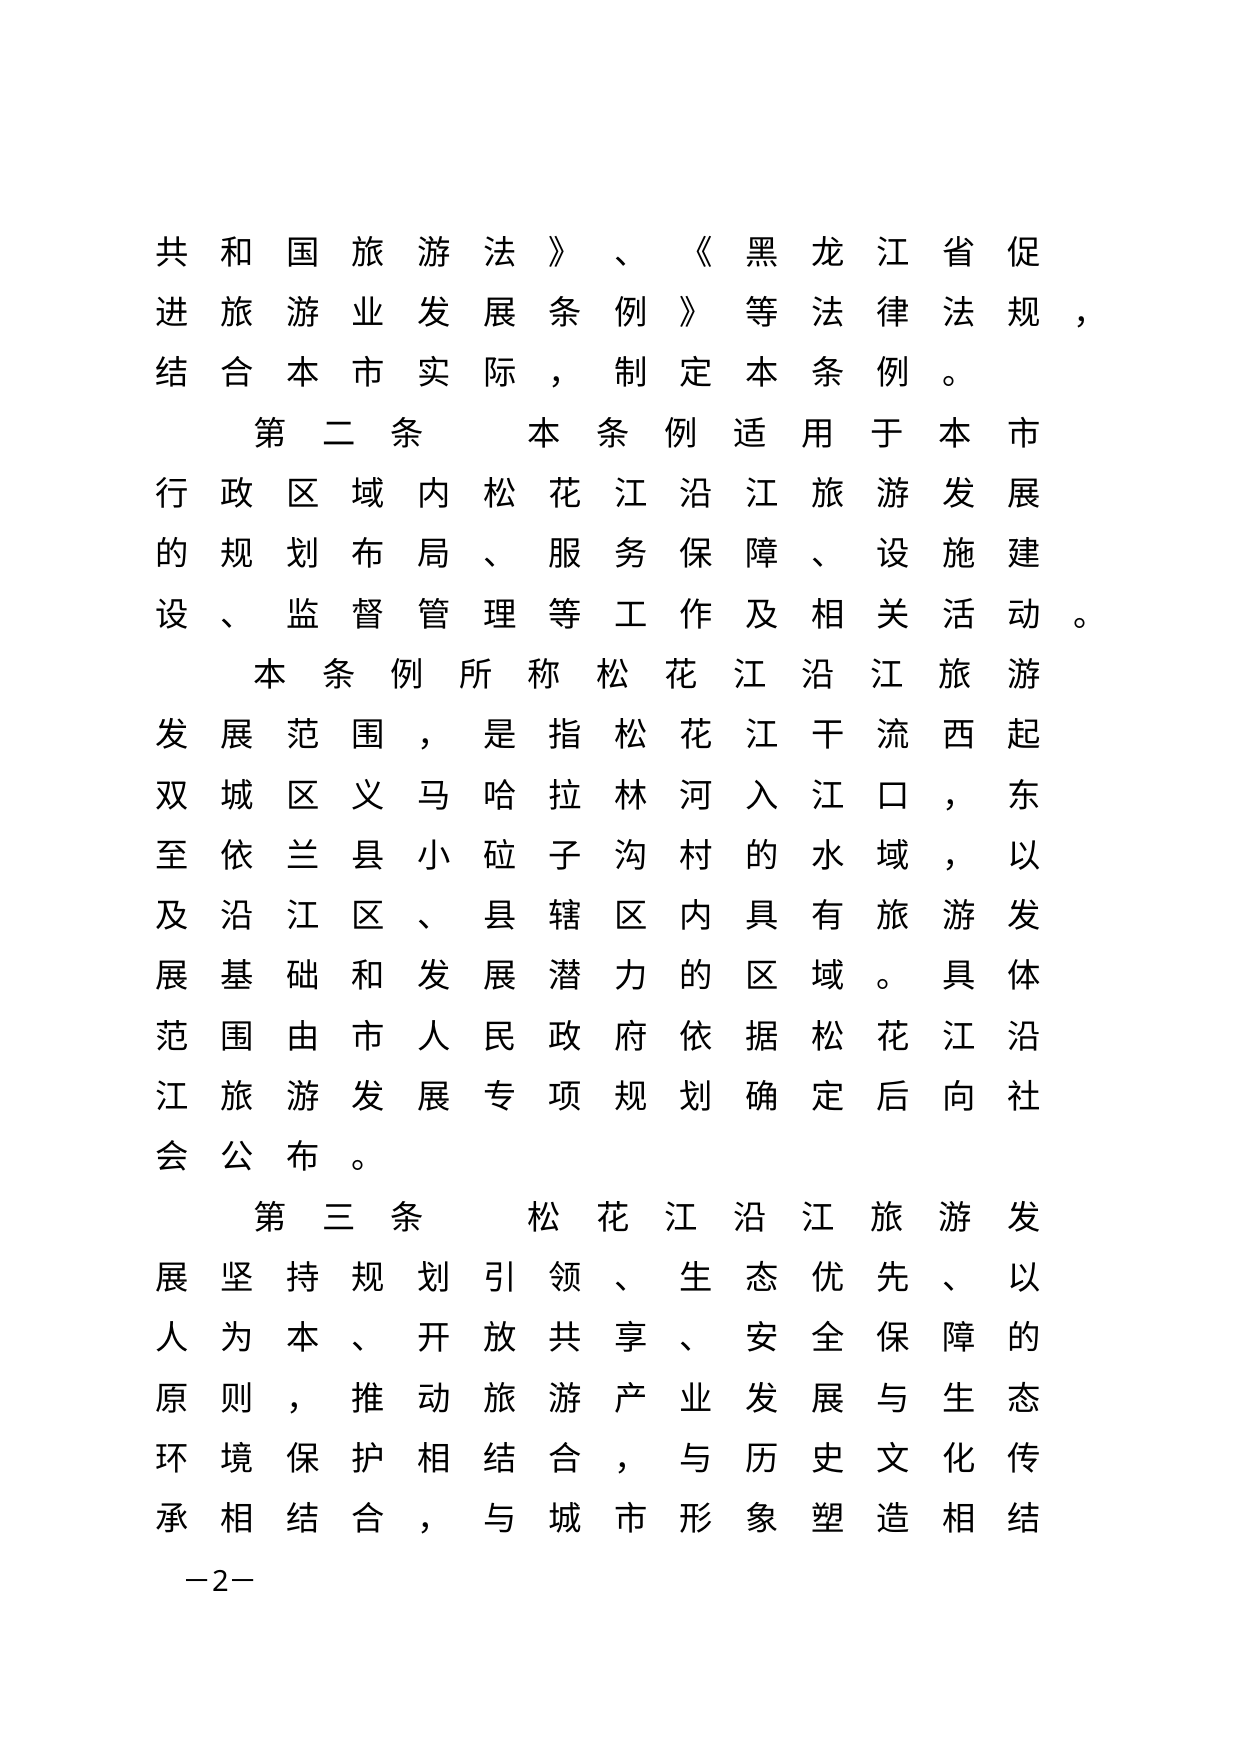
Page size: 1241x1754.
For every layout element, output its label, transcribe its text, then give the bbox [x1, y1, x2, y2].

text 第二条 本条例适用于本市行政区域内松花江沿江旅游发展的规划布局、服务保障、设施建设、监督管理等工作及相关活动。 [155, 400, 1073, 642]
text 第一条 为了科学利用松花江沿江旅游资源，提升松花江旅游品牌形象，推动旅游经济高质量发展，实现一江居中、南北互动、两岸繁荣，根据《中华人民共和国旅游法》、《黑龙江省促进旅游业发展条例》等法律法规，结合本市实际，制定本条例。 [155, 219, 1073, 400]
text 本条例所称松花江沿江旅游发展范围，是指松花江干流西起双城区义马哈拉林河入江口，东至依兰县小砬子沟村的水域，以及沿江区、县辖区内具有旅游发展基础和发展潜力的区域。具体范围由市人民政府依据松花江沿江旅游发展专项规划确定后向社会公布。 [155, 642, 1073, 1184]
